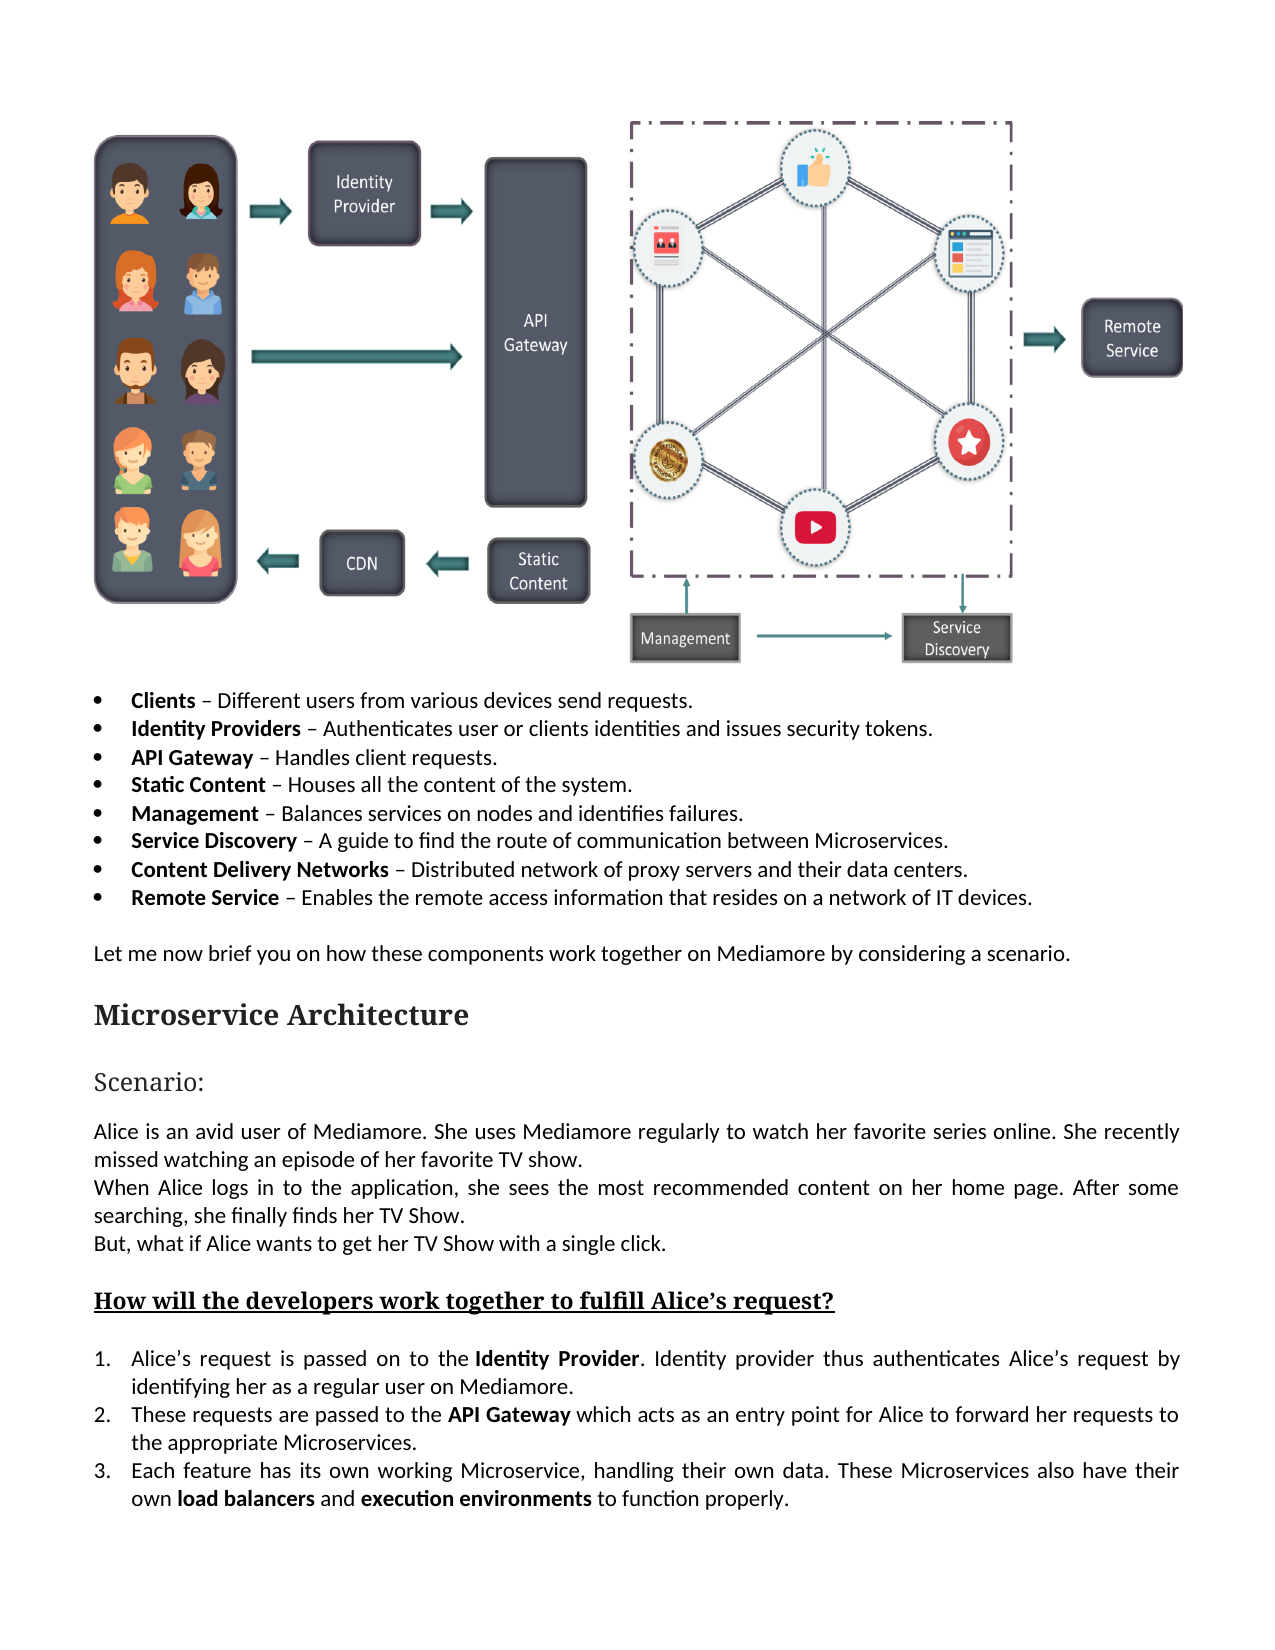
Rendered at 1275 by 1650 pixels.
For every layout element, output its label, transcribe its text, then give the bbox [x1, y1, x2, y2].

picture [93, 121, 1183, 671]
text Let me now brief you on how these components work together on Mediamore by considering a scenario. [94, 939, 1181, 967]
list Content Delivery Networks – Distributed network of proxy servers and their data centers. [94, 855, 1181, 883]
list These requests are passed to the API Gateway which acts as an entry point for Alice to forward her requests to the appropriate Microservices. [94, 1400, 1181, 1456]
list Service Discovery – A guide to find the route of communication between Microservices. [94, 827, 1181, 855]
text Alice is an avid user of Mediamore. She uses Mediamore regularly to watch her favorite series online. She recently missed watching an episode of her favorite TV show. [94, 1117, 1181, 1173]
list Remote Service – Enables the remote access information that resides on a network of IT devices. [94, 883, 1181, 911]
list Clients – Different users from various devices send requests. [94, 687, 1181, 714]
list Alice’s request is passed on to the Identity Provider. Identity provider thus authenticates Alice’s request by identifying her as a regular user on Mediamore. [94, 1344, 1181, 1400]
subtitle Scenario: [94, 1064, 1181, 1098]
list Static Content – Houses all the content of the system. [94, 771, 1181, 799]
list API Gateway – Handles client requests. [94, 743, 1181, 771]
list Identity Providers – Authenticates user or clients identities and issues security tokens. [94, 714, 1181, 743]
list Each feature has its own working Microservice, handling their own data. These Microservices also have their own load balancers and execution environments to function properly. [94, 1456, 1181, 1512]
subtitle Microservice Architecture [94, 995, 1181, 1033]
text How will the developers work together to fulfill Alice’s request? [94, 1285, 1181, 1316]
text But, what if Alice wants to get her TV Show with a single click. [94, 1229, 1181, 1257]
text When Alice logs in to the application, she sees the most recommended content on her home page. After some searching, she finally finds her TV Show. [94, 1173, 1181, 1229]
list Management – Balances services on nodes and identifies failures. [94, 799, 1181, 827]
